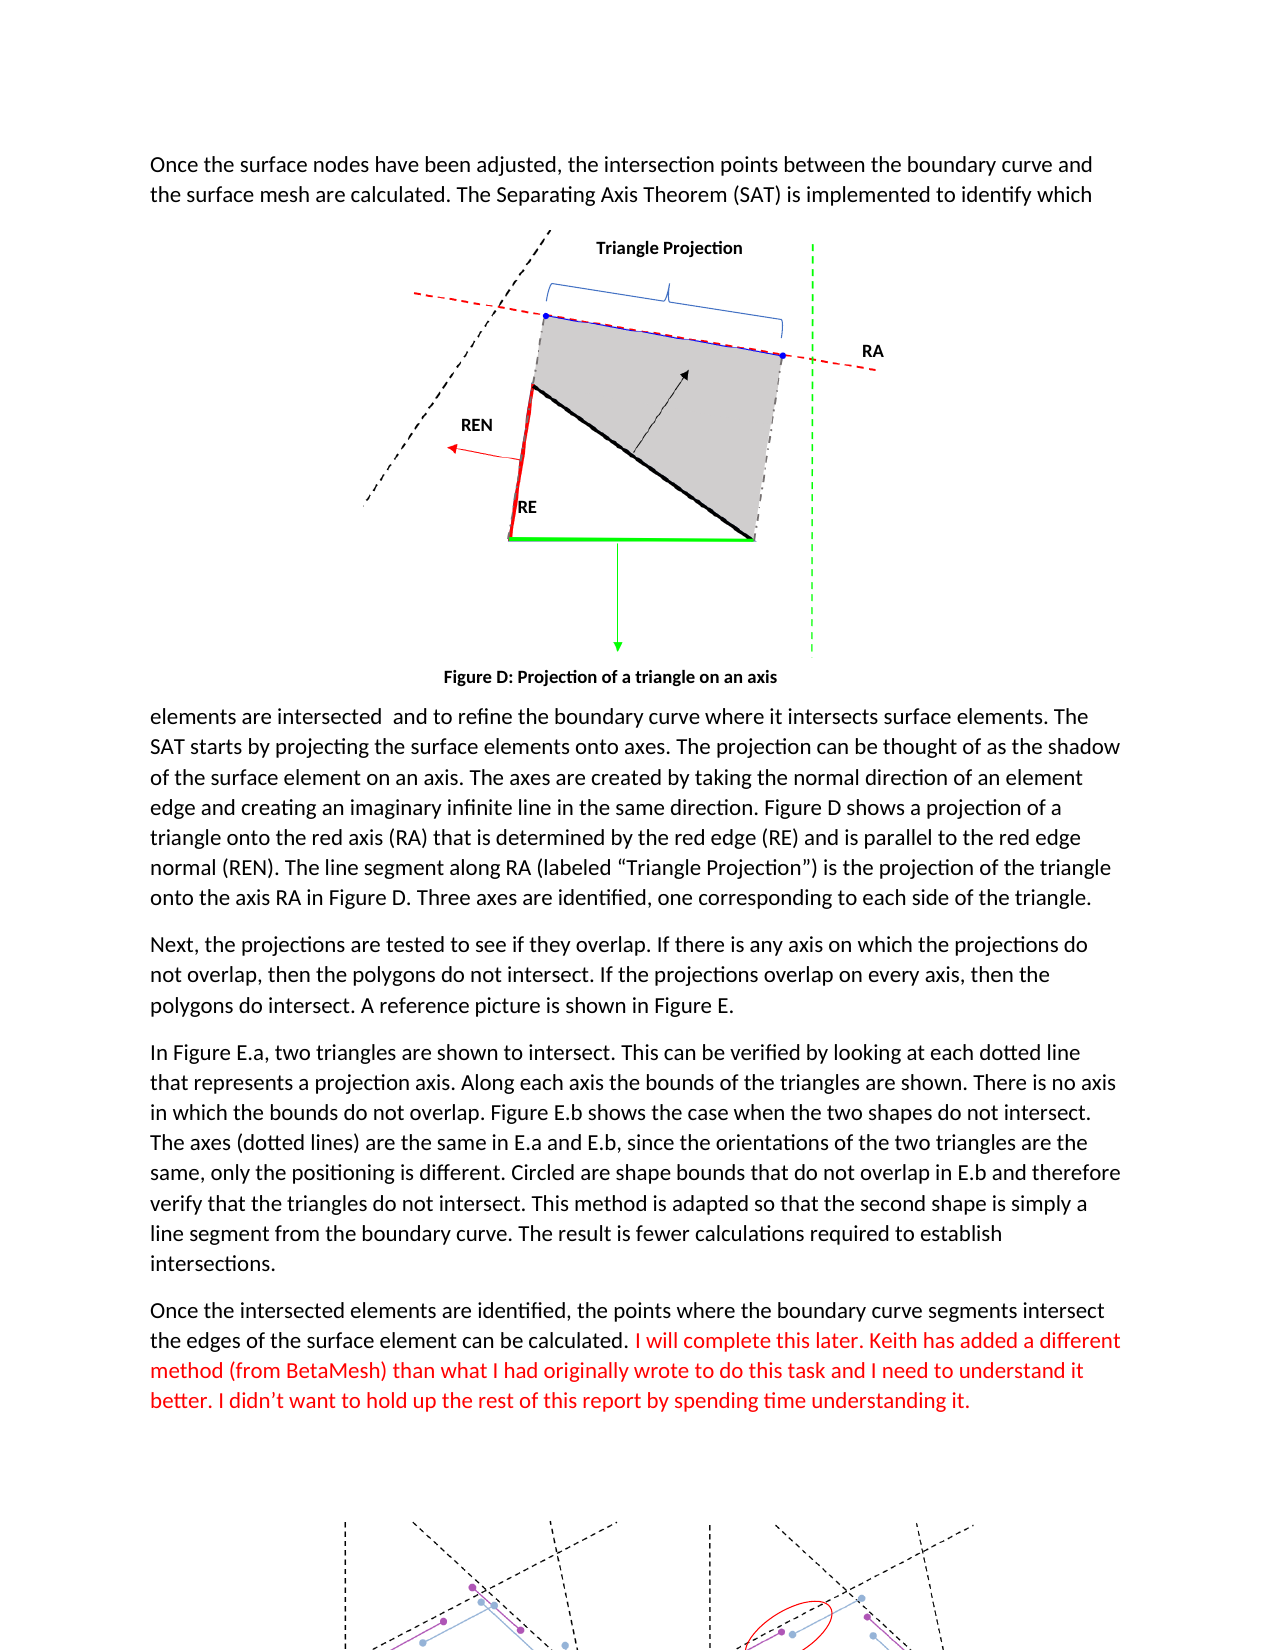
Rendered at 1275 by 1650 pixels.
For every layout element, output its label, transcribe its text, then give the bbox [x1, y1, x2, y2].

picture [655, 1519, 995, 1650]
text Next, the projections are tested to see if they overlap. If there is any axis on which the projections do not overlap, then the polygons do not intersect. If the projections overlap on every axis, then the polygons do intersect. A reference picture is shown in Figure E. [150, 930, 1125, 1019]
picture [363, 230, 876, 668]
picture [747, 1602, 831, 1650]
text In Figure E.a, two triangles are shown to intersect. This can be verified by looking at each dotted line that represents a projection axis. Along each axis the bounds of the triangles are shown. There is no axis in which the bounds do not overlap. Figure E.b shows the case when the two shapes do not intersect. The axes (dotted lines) are the same in E.a and E.b, since the orientations of the two triangles are the same, only the positioning is different. Circled are shape bounds that do not overlap in E.b and therefore verify that the triangles do not intersect. This method is adapted so that the second shape is simply a line segment from the boundary curve. The result is fewer calculations required to establish intersections. [150, 1038, 1125, 1277]
picture [277, 1513, 646, 1650]
text Once the intersected elements are identified, the points where the boundary curve segments intersect the edges of the surface element can be calculated. I will complete this later. Keith has added a different method (from BetaMesh) than what I had originally wrote to do this task and I need to understand it better. I didn’t want to hold up the rest of this report by spending time understanding it. [150, 1296, 1125, 1415]
